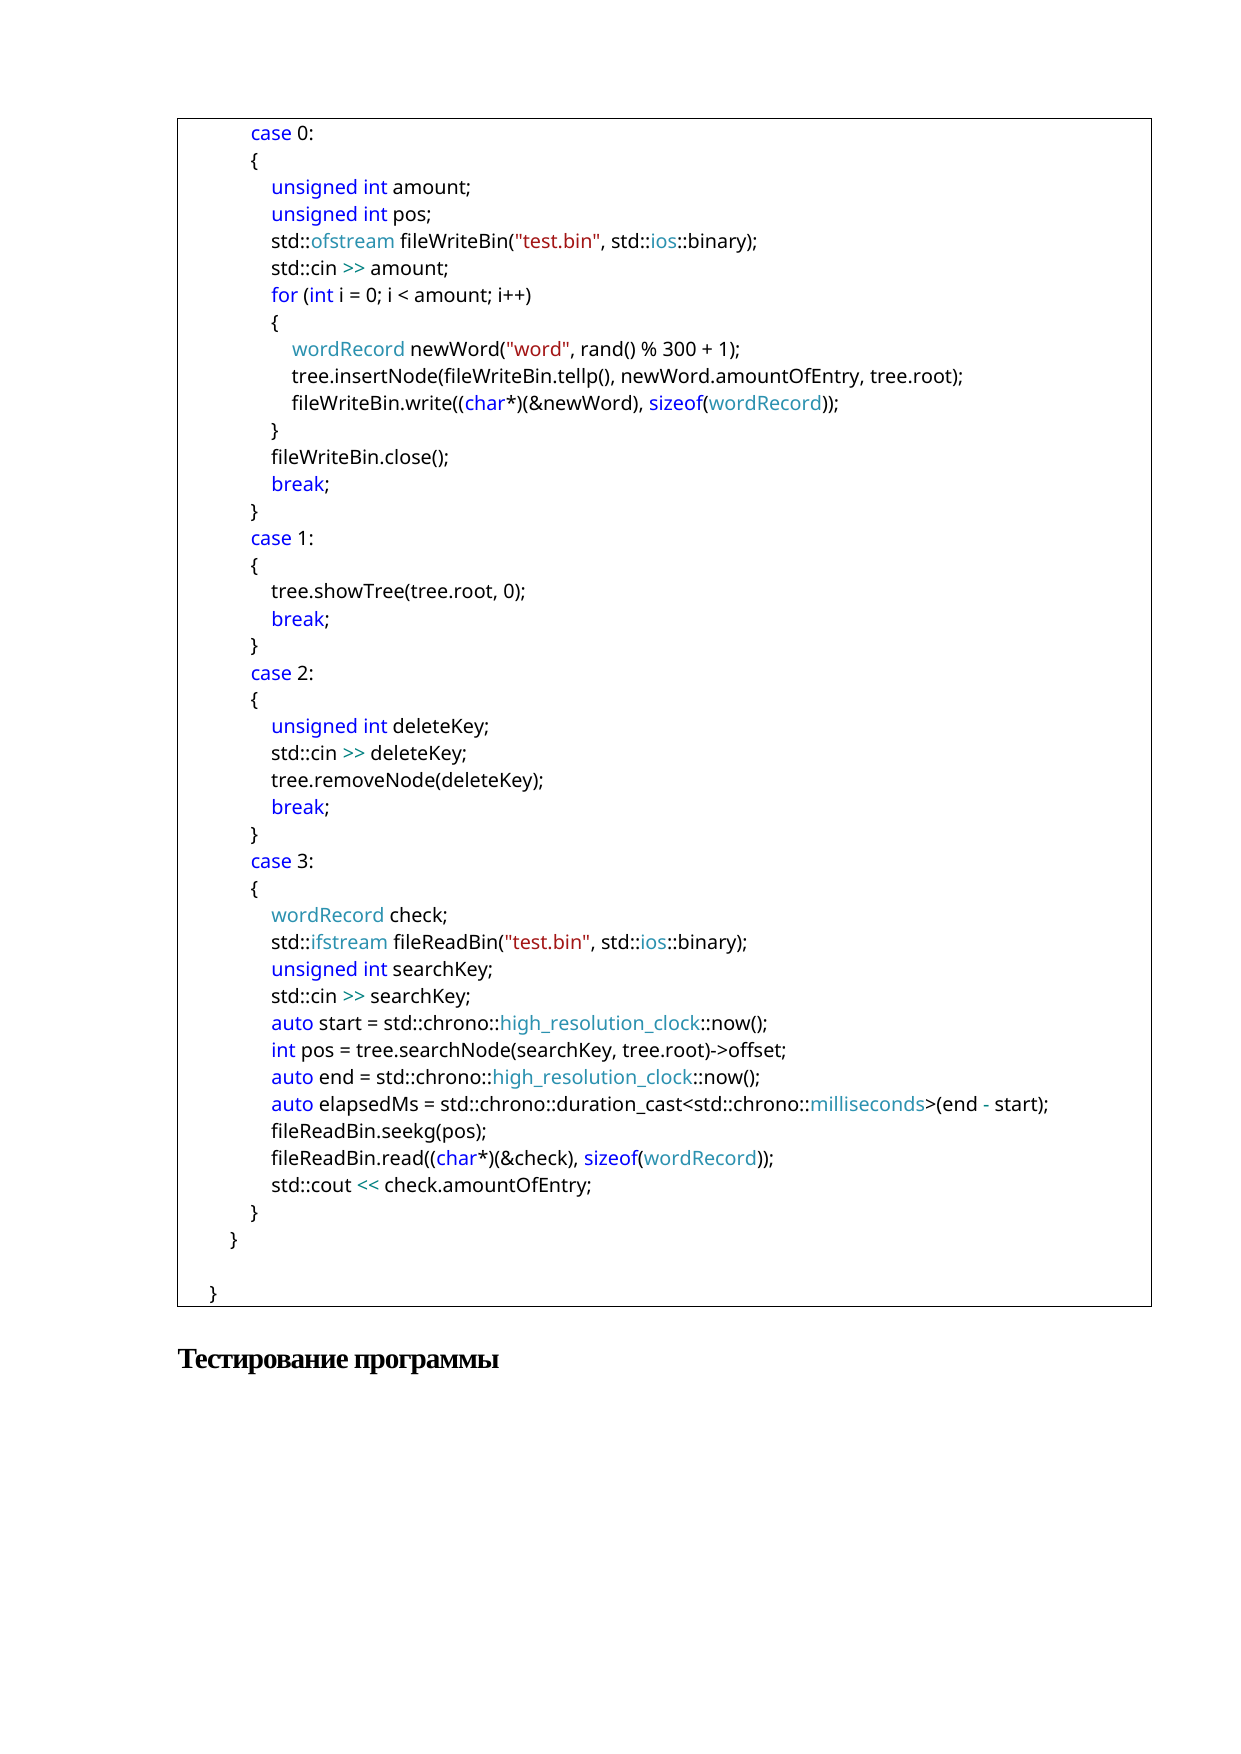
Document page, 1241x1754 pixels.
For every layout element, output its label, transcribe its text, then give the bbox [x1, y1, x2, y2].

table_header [178, 119, 1151, 1306]
title Тестирование программы [177, 1341, 1152, 1374]
